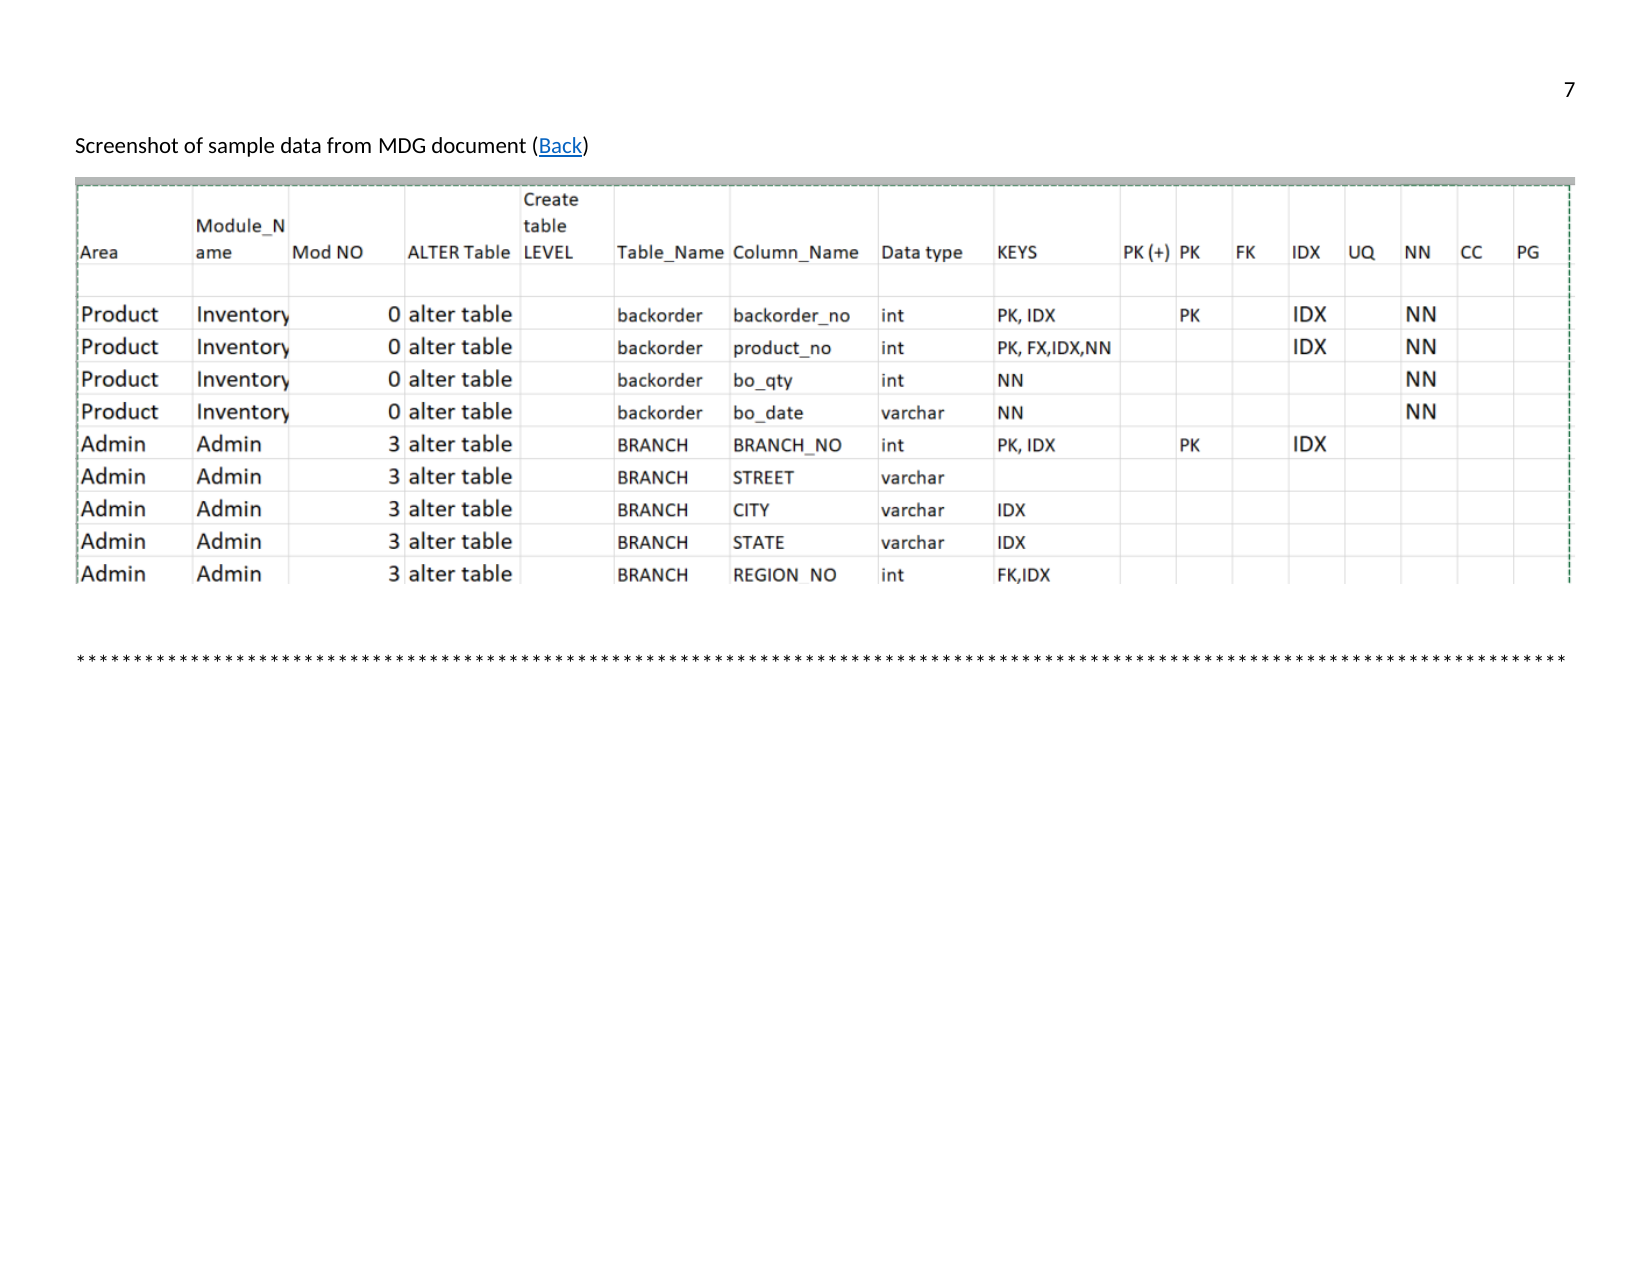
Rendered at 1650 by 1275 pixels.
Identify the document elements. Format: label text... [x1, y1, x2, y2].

picture [75, 177, 1575, 584]
text Screenshot of sample data from MDG document (Back) [75, 131, 1575, 159]
text *********************************************************************************************************************************** [75, 649, 1575, 677]
